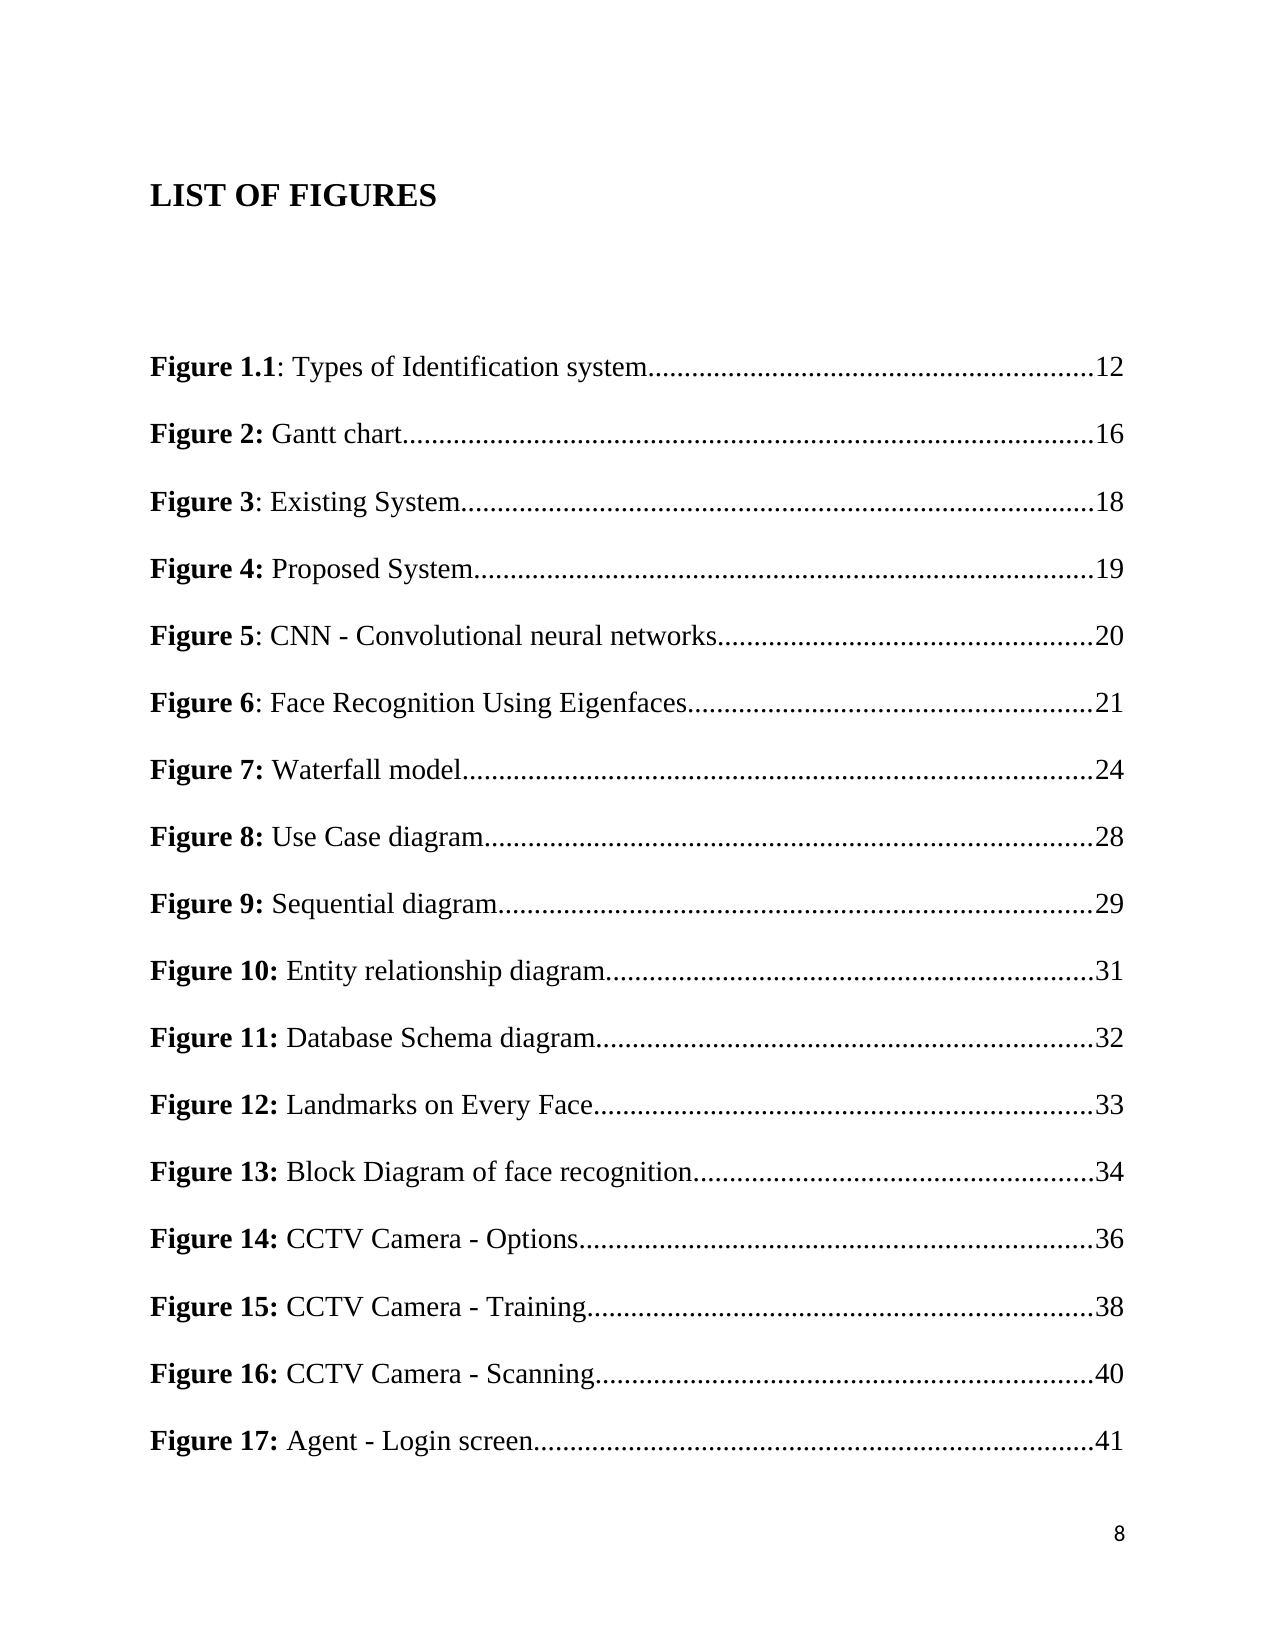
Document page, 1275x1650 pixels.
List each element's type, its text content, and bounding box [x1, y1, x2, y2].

text Figure 8: Use Case diagram 28 [150, 819, 1125, 853]
text Figure 7: Waterfall model 24 [150, 752, 1125, 786]
text Figure 6: Face Recognition Using Eigenfaces 21 [150, 685, 1125, 718]
text Figure 14: CCTV Camera - Options 36 [150, 1222, 1125, 1255]
text Figure 1.1: Types of Identification system 12 [150, 349, 1125, 383]
text Figure 13: Block Diagram of face recognition 34 [150, 1154, 1125, 1188]
text Figure 4: Proposed System 19 [150, 551, 1125, 584]
text Figure 10: Entity relationship diagram 31 [150, 953, 1125, 987]
text Figure 17: Agent - Login screen 41 [150, 1423, 1125, 1456]
text Figure 16: CCTV Camera - Scanning 40 [150, 1356, 1125, 1389]
text Figure 11: Database Schema diagram 32 [150, 1020, 1125, 1054]
text Figure 2: Gantt chart 16 [150, 417, 1125, 450]
text Figure 15: CCTV Camera - Training 38 [150, 1289, 1125, 1322]
subtitle LIST OF FIGURES [150, 175, 1125, 304]
text Figure 3: Existing System 18 [150, 484, 1125, 517]
text Figure 9: Sequential diagram 29 [150, 886, 1125, 920]
text Figure 5: CNN - Convolutional neural networks 20 [150, 618, 1125, 651]
text Figure 12: Landmarks on Every Face 33 [150, 1087, 1125, 1121]
